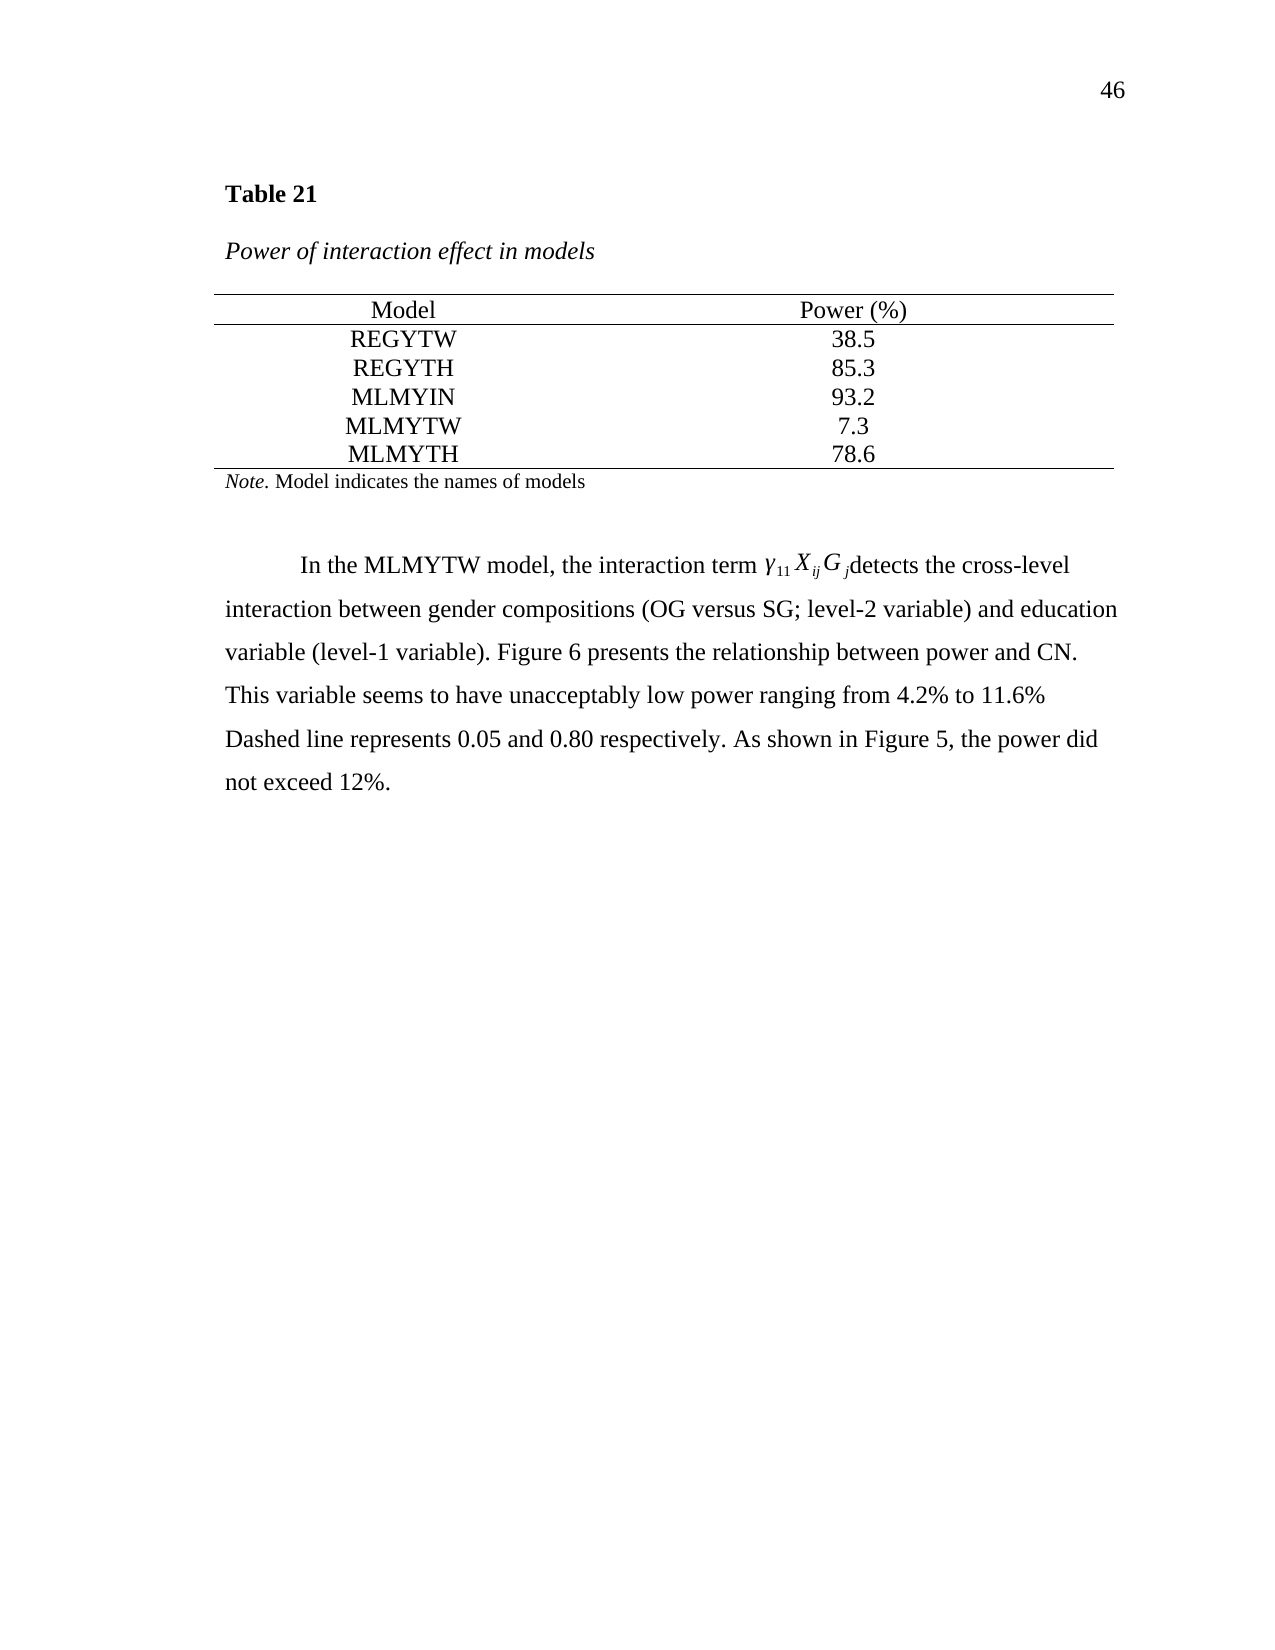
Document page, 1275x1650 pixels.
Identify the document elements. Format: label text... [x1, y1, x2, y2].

table_cell 7.3 [593, 411, 1114, 439]
table_cell REGYTW [214, 325, 593, 353]
text Power of interaction effect in models [225, 236, 1125, 265]
table_cell 85.3 [593, 353, 1114, 382]
table_cell REGYTH [214, 353, 593, 382]
table_cell MLMYTH [214, 440, 593, 468]
table_cell 78.6 [593, 440, 1114, 468]
table_header Power (%) [593, 295, 1114, 323]
text Note. Model indicates the names of models [225, 469, 1125, 493]
table_cell 93.2 [593, 382, 1114, 411]
table_header Model [214, 295, 593, 323]
table_cell MLMYIN [214, 382, 593, 411]
table_cell 38.5 [593, 325, 1114, 353]
text In the MLMYTW model, the interaction term detects the cross-level interaction between gender compositions (OG versus SG; level-2 variable) and education variable (level-1 variable). Figure 6 presents the relationship between power and CN. This variable seems to have unacceptably low power ranging from 4.2% to 11.6% Dashed line represents 0.05 and 0.80 respectively. As shown in Figure 5, the power did not exceed 12%. [225, 548, 1125, 796]
table_cell MLMYTW [214, 411, 593, 439]
